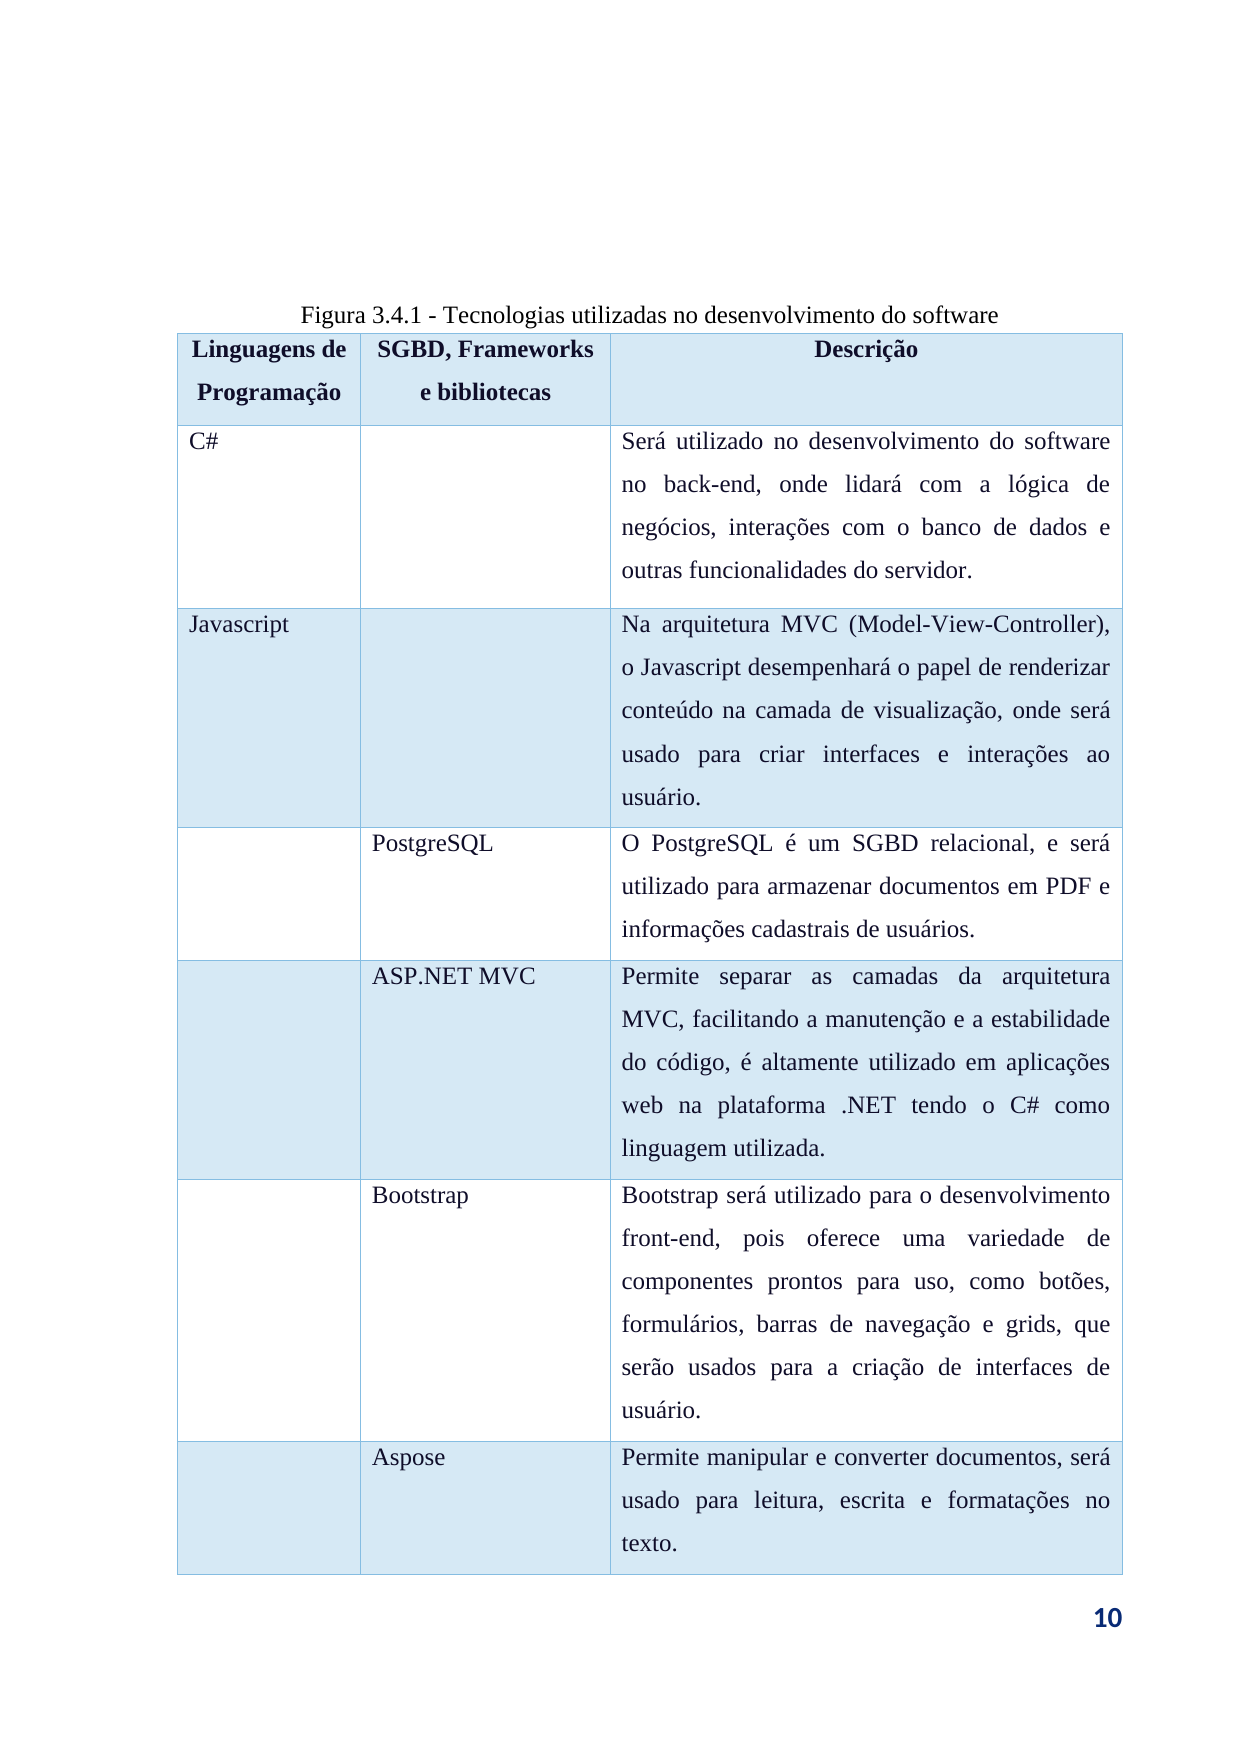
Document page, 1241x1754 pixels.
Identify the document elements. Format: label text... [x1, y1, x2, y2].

table_cell Javascript [178, 609, 360, 827]
table_header Descrição [611, 334, 1122, 425]
table_cell [361, 609, 610, 827]
table_cell Aspose [361, 1442, 610, 1574]
table_cell PostgreSQL [361, 828, 610, 960]
table_cell Na arquitetura MVC (Model-View-Controller), o Javascript desempenhará o papel de renderizar conteúdo na camada de visualização, onde será usado para criar interfaces e interações ao usuário. [611, 609, 1122, 827]
table_cell Bootstrap será utilizado para o desenvolvimento front-end, pois oferece uma variedade de componentes prontos para uso, como botões, formulários, barras de navegação e grids, que serão usados para a criação de interfaces de usuário. [611, 1180, 1122, 1441]
table_cell O PostgreSQL é um SGBD relacional, e será utilizado para armazenar documentos em PDF e informações cadastrais de usuários. [611, 828, 1122, 960]
table_cell ASP.NET MVC [361, 961, 610, 1179]
table_header SGBD, Frameworks e bibliotecas [361, 334, 610, 425]
table_header Linguagens de Programação [178, 334, 360, 425]
table_cell [178, 961, 360, 1179]
table_cell Permite manipular e converter documentos, será usado para leitura, escrita e formatações no texto. [611, 1442, 1122, 1574]
text Figura 3.4.1 - Tecnologias utilizadas no desenvolvimento do software [177, 300, 1122, 329]
table_cell [178, 1442, 360, 1574]
table_cell Será utilizado no desenvolvimento do software no back-end, onde lidará com a lógica de negócios, interações com o banco de dados e outras funcionalidades do servidor. [611, 426, 1122, 608]
table_cell C# [178, 426, 360, 608]
table_cell Permite separar as camadas da arquitetura MVC, facilitando a manutenção e a estabilidade do código, é altamente utilizado em aplicações web na plataforma .NET tendo o C# como linguagem utilizada. [611, 961, 1122, 1179]
table_cell [178, 1180, 360, 1441]
table_cell [178, 828, 360, 960]
table_cell Bootstrap [361, 1180, 610, 1441]
table_cell [361, 426, 610, 608]
